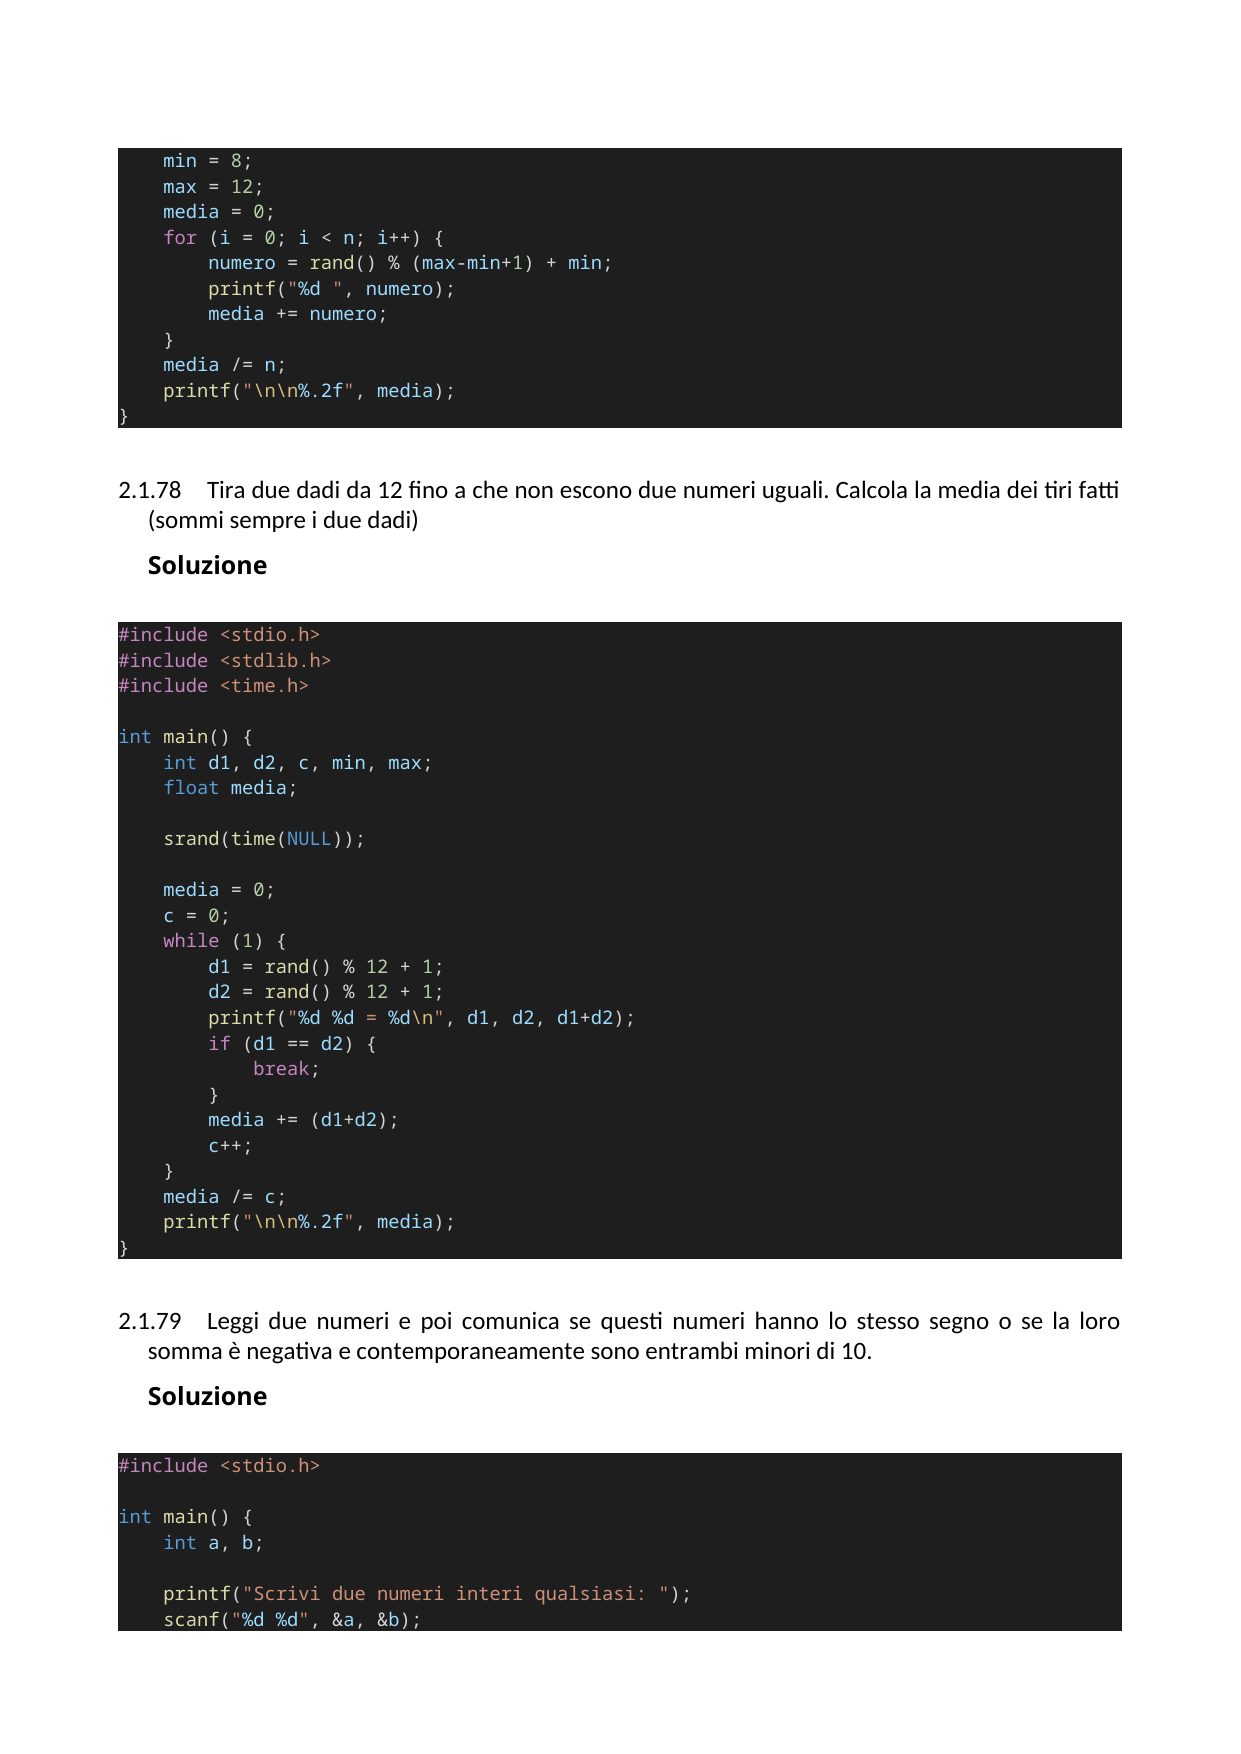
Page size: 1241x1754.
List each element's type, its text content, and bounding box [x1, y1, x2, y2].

text if (d1 == d2) { [118, 1030, 1122, 1055]
text media /= n; [118, 352, 1122, 377]
text media = 0; [118, 199, 1122, 224]
text break; [118, 1055, 1122, 1081]
text int d1, d2, c, min, max; [118, 749, 1122, 775]
text int a, b; [118, 1529, 1122, 1555]
subtitle Leggi due numeri e poi comunica se questi numeri hanno lo stesso segno o se la loro somma è negativa e contemporaneamente sono entrambi minori di 10. [118, 1305, 1122, 1366]
text #include <stdio.h> [118, 1453, 1122, 1478]
text float media; [118, 775, 1122, 800]
text #include <stdlib.h> [118, 647, 1122, 673]
text int main() { [118, 724, 1122, 749]
subtitle Soluzione [148, 1378, 1122, 1413]
subtitle Tira due dadi da 12 fino a che non escono due numeri uguali. Calcola la media dei tiri fatti (sommi sempre i due dadi) [118, 474, 1122, 535]
text printf("%d ", numero); [118, 275, 1122, 301]
text max = 12; [118, 173, 1122, 199]
text printf("%d %d = %d\n", d1, d2, d1+d2); [118, 1004, 1122, 1030]
text printf("\n\n%.2f", media); [118, 1208, 1122, 1234]
text c = 0; [118, 902, 1122, 928]
text } [118, 326, 1122, 352]
text printf("\n\n%.2f", media); [118, 377, 1122, 403]
text media = 0; [118, 877, 1122, 902]
text #include <stdio.h> [118, 622, 1122, 647]
text media += numero; [118, 301, 1122, 326]
text for (i = 0; i < n; i++) { [118, 224, 1122, 250]
text srand(time(NULL)); [118, 826, 1122, 851]
text } [118, 1234, 1122, 1259]
text } [118, 1157, 1122, 1183]
subtitle Soluzione [148, 547, 1122, 581]
text numero = rand() % (max-min+1) + min; [118, 250, 1122, 275]
text media /= c; [118, 1183, 1122, 1208]
text c++; [118, 1132, 1122, 1157]
text #include <time.h> [118, 673, 1122, 698]
text int main() { [118, 1504, 1122, 1529]
text scanf("%d %d", &a, &b); [118, 1606, 1122, 1631]
text media += (d1+d2); [118, 1106, 1122, 1132]
text } [118, 403, 1122, 428]
text while (1) { [118, 928, 1122, 953]
text d2 = rand() % 12 + 1; [118, 979, 1122, 1004]
text printf("Scrivi due numeri interi qualsiasi: "); [118, 1580, 1122, 1606]
text } [118, 1081, 1122, 1106]
text min = 8; [118, 148, 1122, 173]
text d1 = rand() % 12 + 1; [118, 953, 1122, 979]
